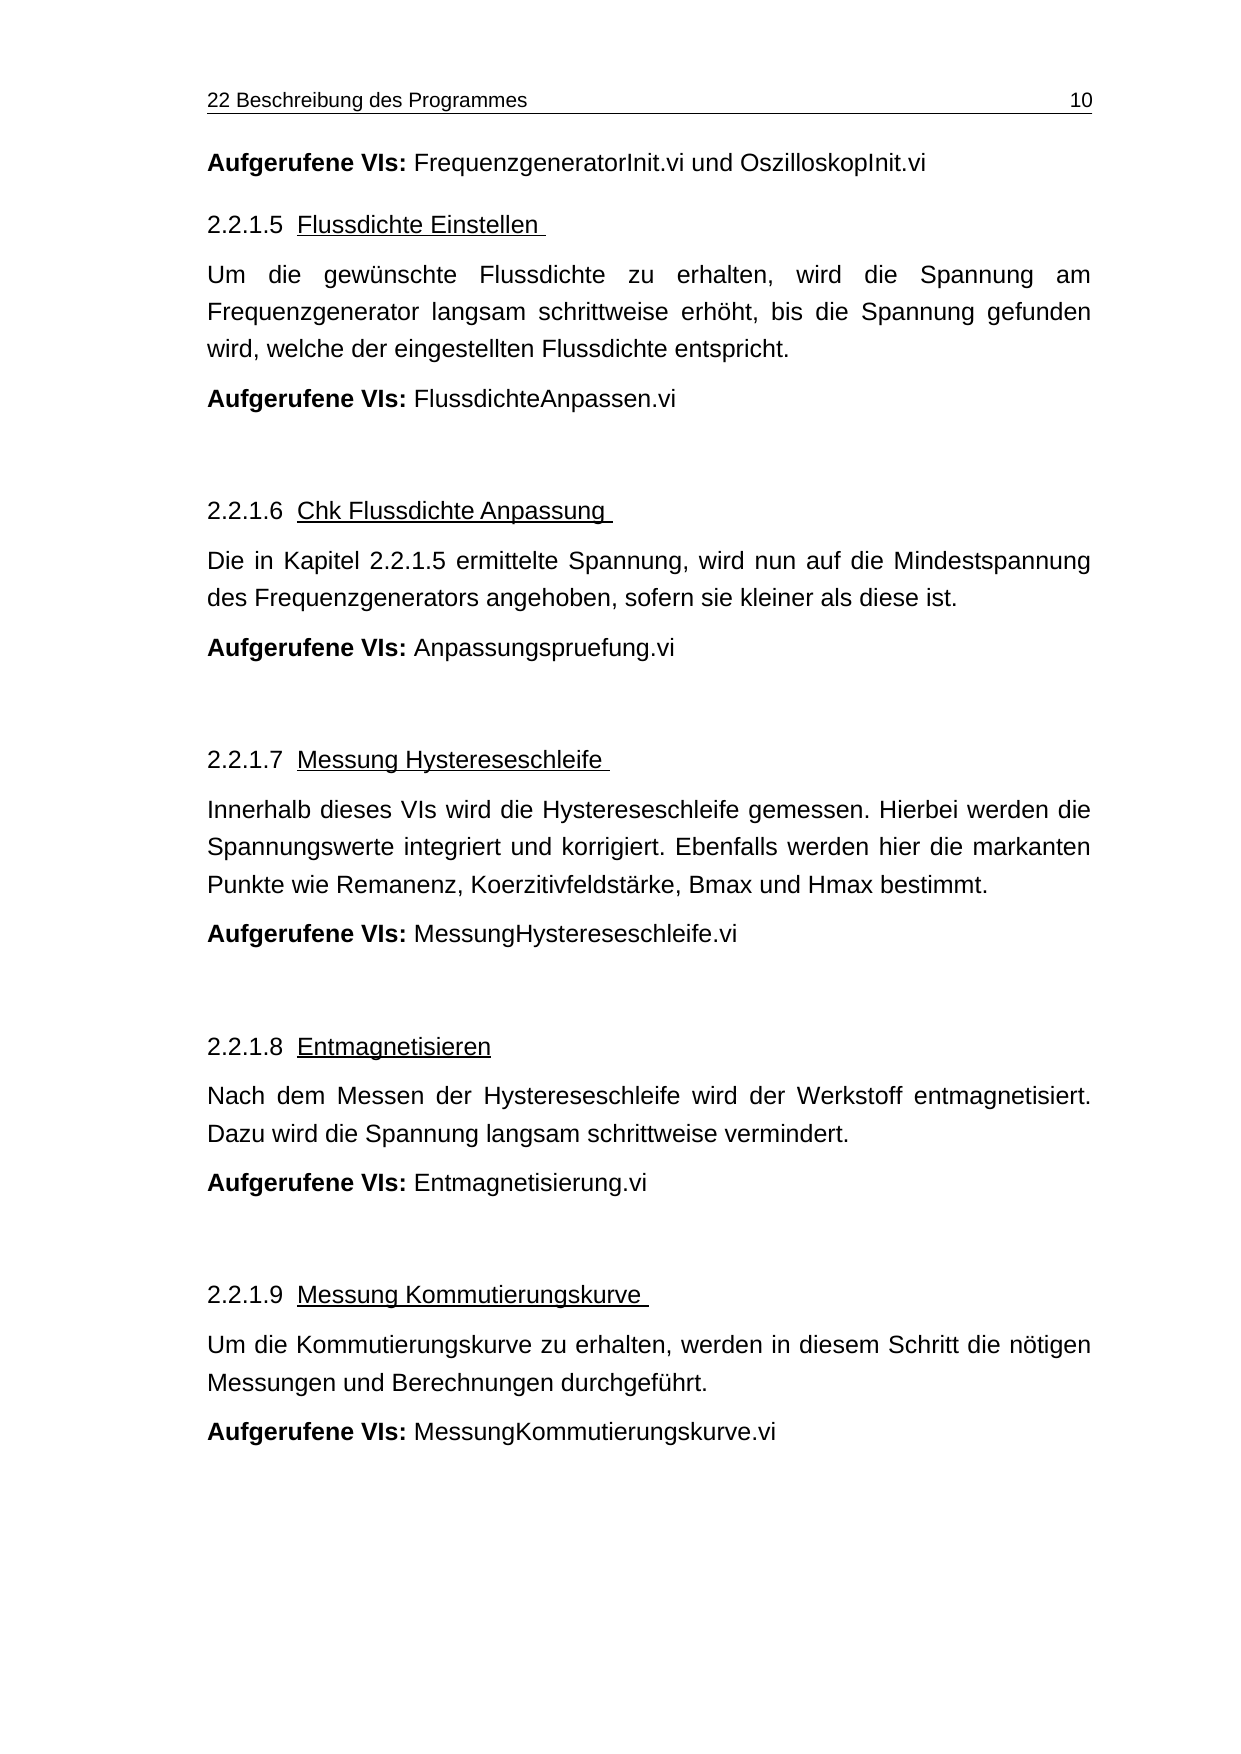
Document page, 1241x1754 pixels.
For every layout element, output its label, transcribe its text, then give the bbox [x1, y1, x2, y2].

text Aufgerufene VIs: FlussdichteAnpassen.vi [207, 384, 1092, 413]
text Aufgerufene VIs: Entmagnetisierung.vi [207, 1168, 1092, 1197]
text Aufgerufene VIs: MessungHystereseschleife.vi [207, 919, 1092, 948]
text Innerhalb dieses VIs wird die Hystereseschleife gemessen. Hierbei werden die Spannungswerte integriert und korrigiert. Ebenfalls werden hier die markanten Punkte wie Remanenz, Koerzitivfeldstärke, Bmax und Hmax bestimmt. [207, 795, 1092, 898]
subtitle Entmagnetisieren [207, 1031, 1092, 1060]
subtitle Messung Hystereseschleife [207, 745, 1092, 774]
text Um die Kommutierungskurve zu erhalten, werden in diesem Schritt die nötigen Messungen und Berechnungen durchgeführt. [207, 1330, 1092, 1396]
text Um die gewünschte Flussdichte zu erhalten, wird die Spannung am Frequenzgenerator langsam schrittweise erhöht, bis die Spannung gefunden wird, welche der eingestellten Flussdichte entspricht. [207, 260, 1092, 363]
text Die in Kapitel 2.2.1.5 ermittelte Spannung, wird nun auf die Mindestspannung des Frequenzgenerators angehoben, sofern sie kleiner als diese ist. [207, 546, 1092, 612]
text Aufgerufene VIs: Anpassungspruefung.vi [207, 633, 1092, 662]
text Nach dem Messen der Hystereseschleife wird der Werkstoff entmagnetisiert. Dazu wird die Spannung langsam schrittweise vermindert. [207, 1081, 1092, 1147]
subtitle Flussdichte Einstellen [207, 210, 1092, 239]
subtitle Messung Kommutierungskurve [207, 1280, 1092, 1309]
text Aufgerufene VIs: FrequenzgeneratorInit.vi und OszilloskopInit.vi [207, 148, 1092, 176]
subtitle Chk Flussdichte Anpassung [207, 496, 1092, 525]
text Aufgerufene VIs: MessungKommutierungskurve.vi [207, 1417, 1092, 1446]
